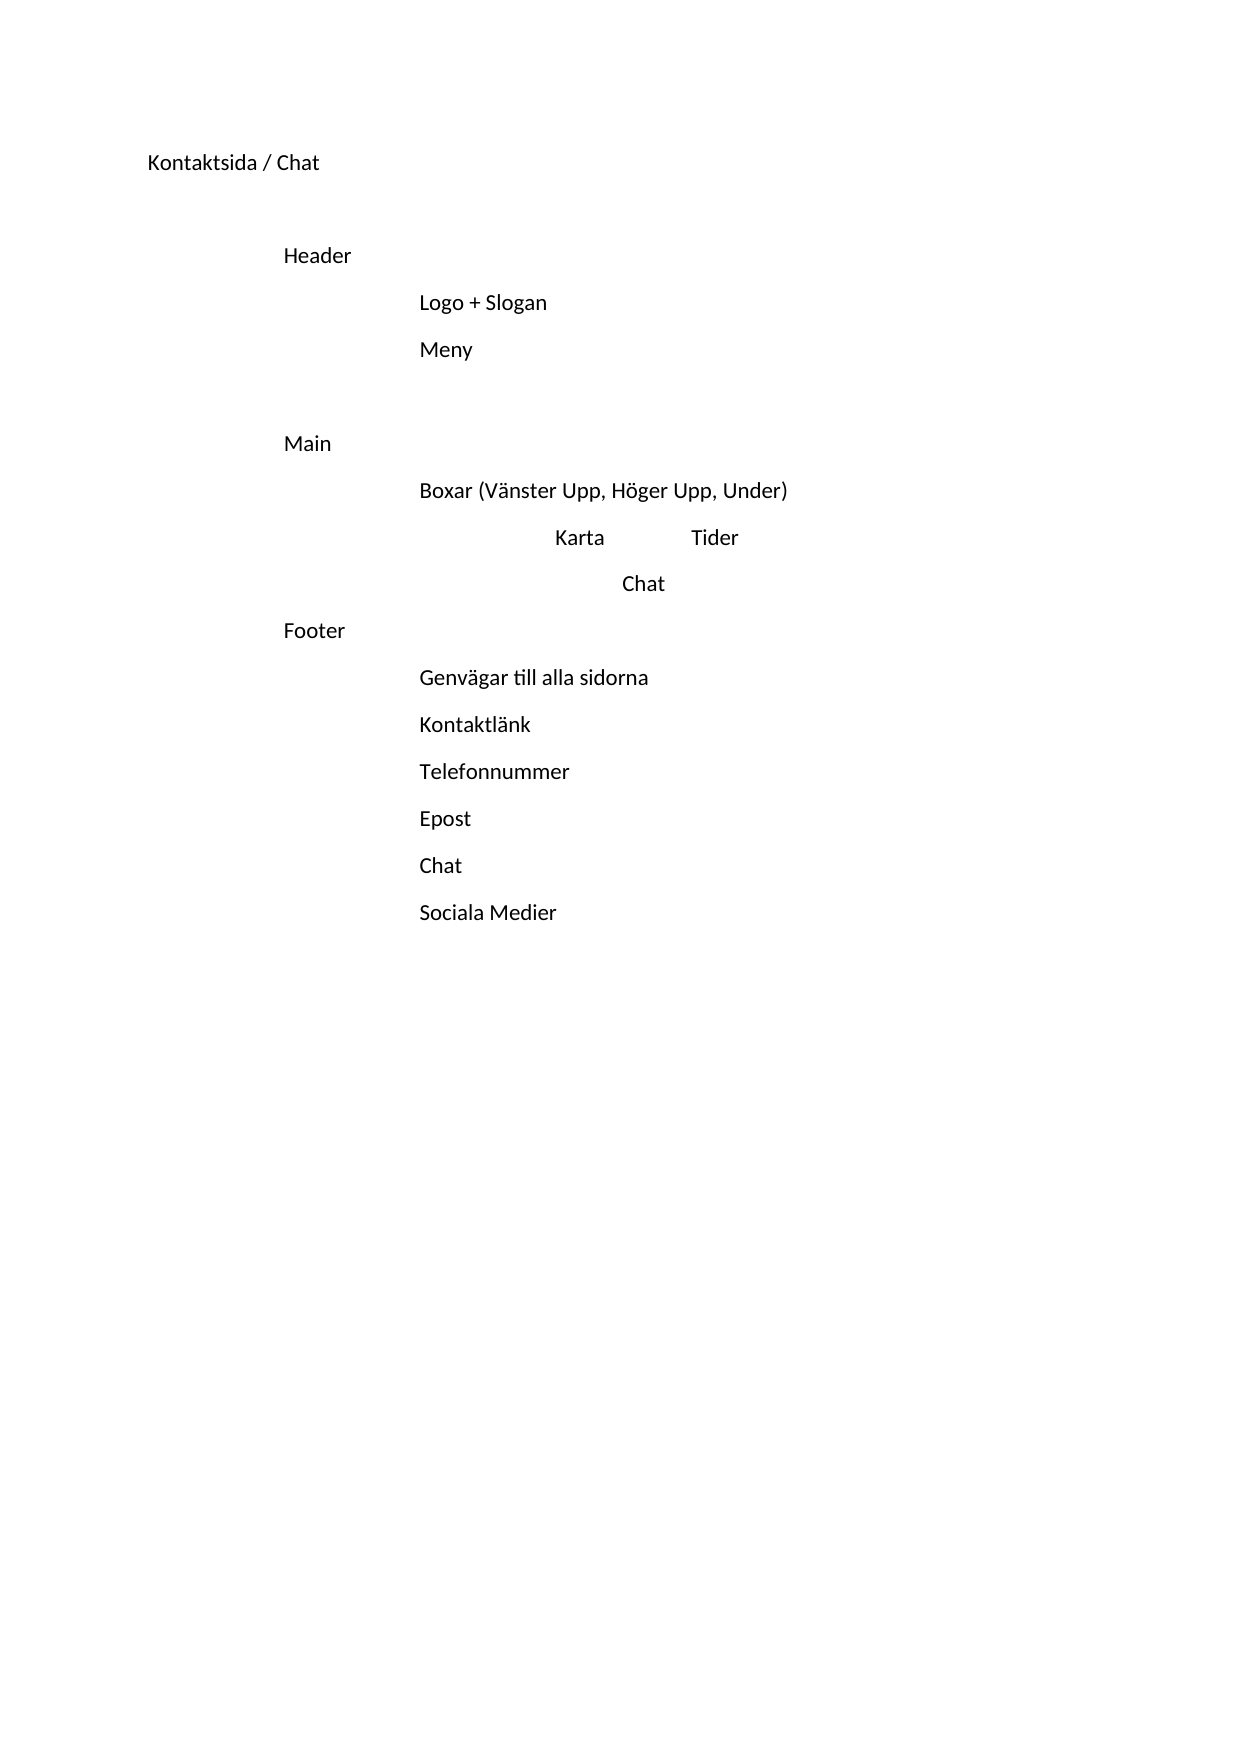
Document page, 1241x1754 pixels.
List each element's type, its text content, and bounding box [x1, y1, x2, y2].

text Sociala Medier [148, 898, 1093, 926]
text Logo + Slogan [283, 288, 1093, 316]
text Chat [148, 569, 1093, 597]
text Header [148, 241, 1093, 269]
text Boxar (Vänster Upp, Höger Upp, Under) [148, 476, 1093, 504]
text Footer [148, 616, 1093, 644]
text Telefonnummer [148, 757, 1093, 785]
text Kontaktlänk [148, 710, 1093, 738]
text Kontaktsida / Chat [148, 148, 1093, 176]
text Meny [148, 335, 1093, 363]
text Karta Tider [148, 523, 1093, 551]
text Epost [148, 804, 1093, 832]
text Main [148, 429, 1093, 457]
text Genvägar till alla sidorna [148, 663, 1093, 691]
text Chat [148, 851, 1093, 879]
